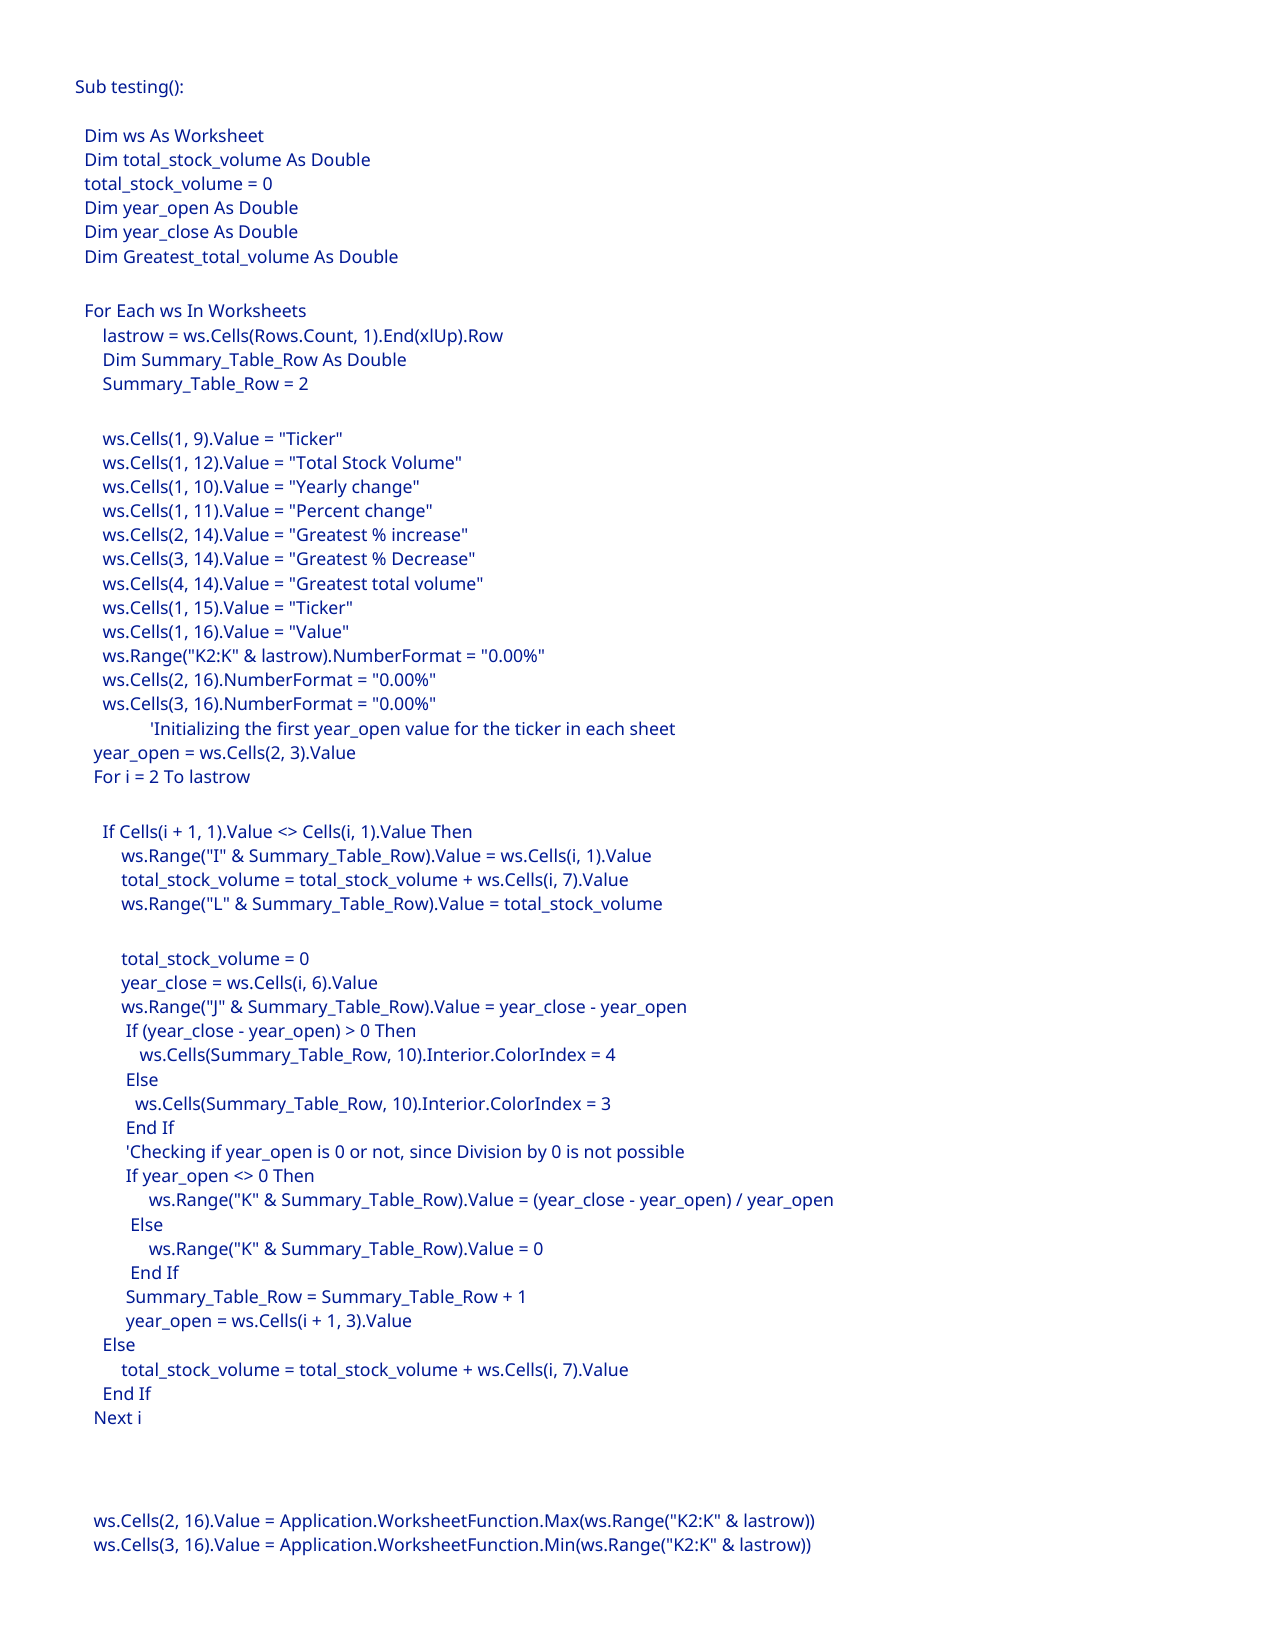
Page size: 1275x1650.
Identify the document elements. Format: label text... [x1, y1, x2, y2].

text ws.Cells(1, 11).Value = "Percent change" [75, 498, 1200, 523]
text Dim year_open As Double [75, 196, 1200, 220]
text If year_open <> 0 Then [75, 1164, 1200, 1188]
text ws.Cells(1, 16).Value = "Value" [75, 619, 1200, 643]
text ws.Cells(3, 16).NumberFormat = "0.00%" [75, 692, 1200, 716]
text ws.Cells(2, 16).NumberFormat = "0.00%" [75, 668, 1200, 692]
text If Cells(i + 1, 1).Value <> Cells(i, 1).Value Then [75, 819, 1200, 843]
text ws.Range("K" & Summary_Table_Row).Value = 0 [75, 1236, 1200, 1260]
text total_stock_volume = 0 [75, 946, 1200, 970]
text year_close = ws.Cells(i, 6).Value [75, 970, 1200, 994]
text ws.Cells(1, 15).Value = "Ticker" [75, 595, 1200, 619]
text year_open = ws.Cells(2, 3).Value [75, 740, 1200, 764]
text total_stock_volume = 0 [75, 172, 1200, 196]
text total_stock_volume = total_stock_volume + ws.Cells(i, 7).Value [75, 1357, 1200, 1381]
text Summary_Table_Row = 2 [75, 371, 1200, 396]
text ws.Cells(4, 14).Value = "Greatest total volume" [75, 571, 1200, 595]
text For Each ws In Worksheets [75, 299, 1200, 323]
text Summary_Table_Row = Summary_Table_Row + 1 [75, 1284, 1200, 1309]
text Dim Greatest_total_volume As Double [75, 244, 1200, 268]
text ws.Cells(3, 14).Value = "Greatest % Decrease" [75, 547, 1200, 571]
text 'Initializing the first year_open value for the ticker in each sheet [75, 716, 1200, 740]
text ws.Range("K" & Summary_Table_Row).Value = (year_close - year_open) / year_open [75, 1188, 1200, 1212]
text End If [75, 1260, 1200, 1284]
text year_open = ws.Cells(i + 1, 3).Value [75, 1309, 1200, 1333]
text If (year_close - year_open) > 0 Then [75, 1019, 1200, 1043]
text Dim year_close As Double [75, 220, 1200, 244]
text Dim total_stock_volume As Double [75, 147, 1200, 172]
text total_stock_volume = total_stock_volume + ws.Cells(i, 7).Value [75, 867, 1200, 892]
text ws.Cells(1, 12).Value = "Total Stock Volume" [75, 450, 1200, 474]
text ws.Cells(3, 16).Value = Application.WorksheetFunction.Min(ws.Range("K2:K" & lastrow)) [75, 1533, 1200, 1557]
text Sub testing(): [75, 75, 1200, 99]
text ws.Cells(2, 16).Value = Application.WorksheetFunction.Max(ws.Range("K2:K" & lastrow)) [75, 1508, 1200, 1533]
text ws.Cells(Summary_Table_Row, 10).Interior.ColorIndex = 4 [75, 1043, 1200, 1067]
text 'Checking if year_open is 0 or not, since Division by 0 is not possible [75, 1139, 1200, 1164]
text Dim Summary_Table_Row As Double [75, 347, 1200, 371]
text Else [75, 1212, 1200, 1236]
text ws.Cells(2, 14).Value = "Greatest % increase" [75, 523, 1200, 547]
text Next i [75, 1405, 1200, 1429]
text Else [75, 1333, 1200, 1357]
text ws.Range("L" & Summary_Table_Row).Value = total_stock_volume [75, 892, 1200, 916]
text ws.Range("K2:K" & lastrow).NumberFormat = "0.00%" [75, 643, 1200, 668]
text Dim ws As Worksheet [75, 123, 1200, 147]
text For i = 2 To lastrow [75, 764, 1200, 788]
text ws.Cells(1, 10).Value = "Yearly change" [75, 474, 1200, 498]
text Else [75, 1067, 1200, 1091]
text ws.Cells(Summary_Table_Row, 10).Interior.ColorIndex = 3 [75, 1091, 1200, 1115]
text ws.Cells(1, 9).Value = "Ticker" [75, 426, 1200, 450]
text ws.Range("J" & Summary_Table_Row).Value = year_close - year_open [75, 994, 1200, 1019]
text End If [75, 1381, 1200, 1405]
text End If [75, 1115, 1200, 1139]
text lastrow = ws.Cells(Rows.Count, 1).End(xlUp).Row [75, 323, 1200, 347]
text ws.Range("I" & Summary_Table_Row).Value = ws.Cells(i, 1).Value [75, 843, 1200, 867]
